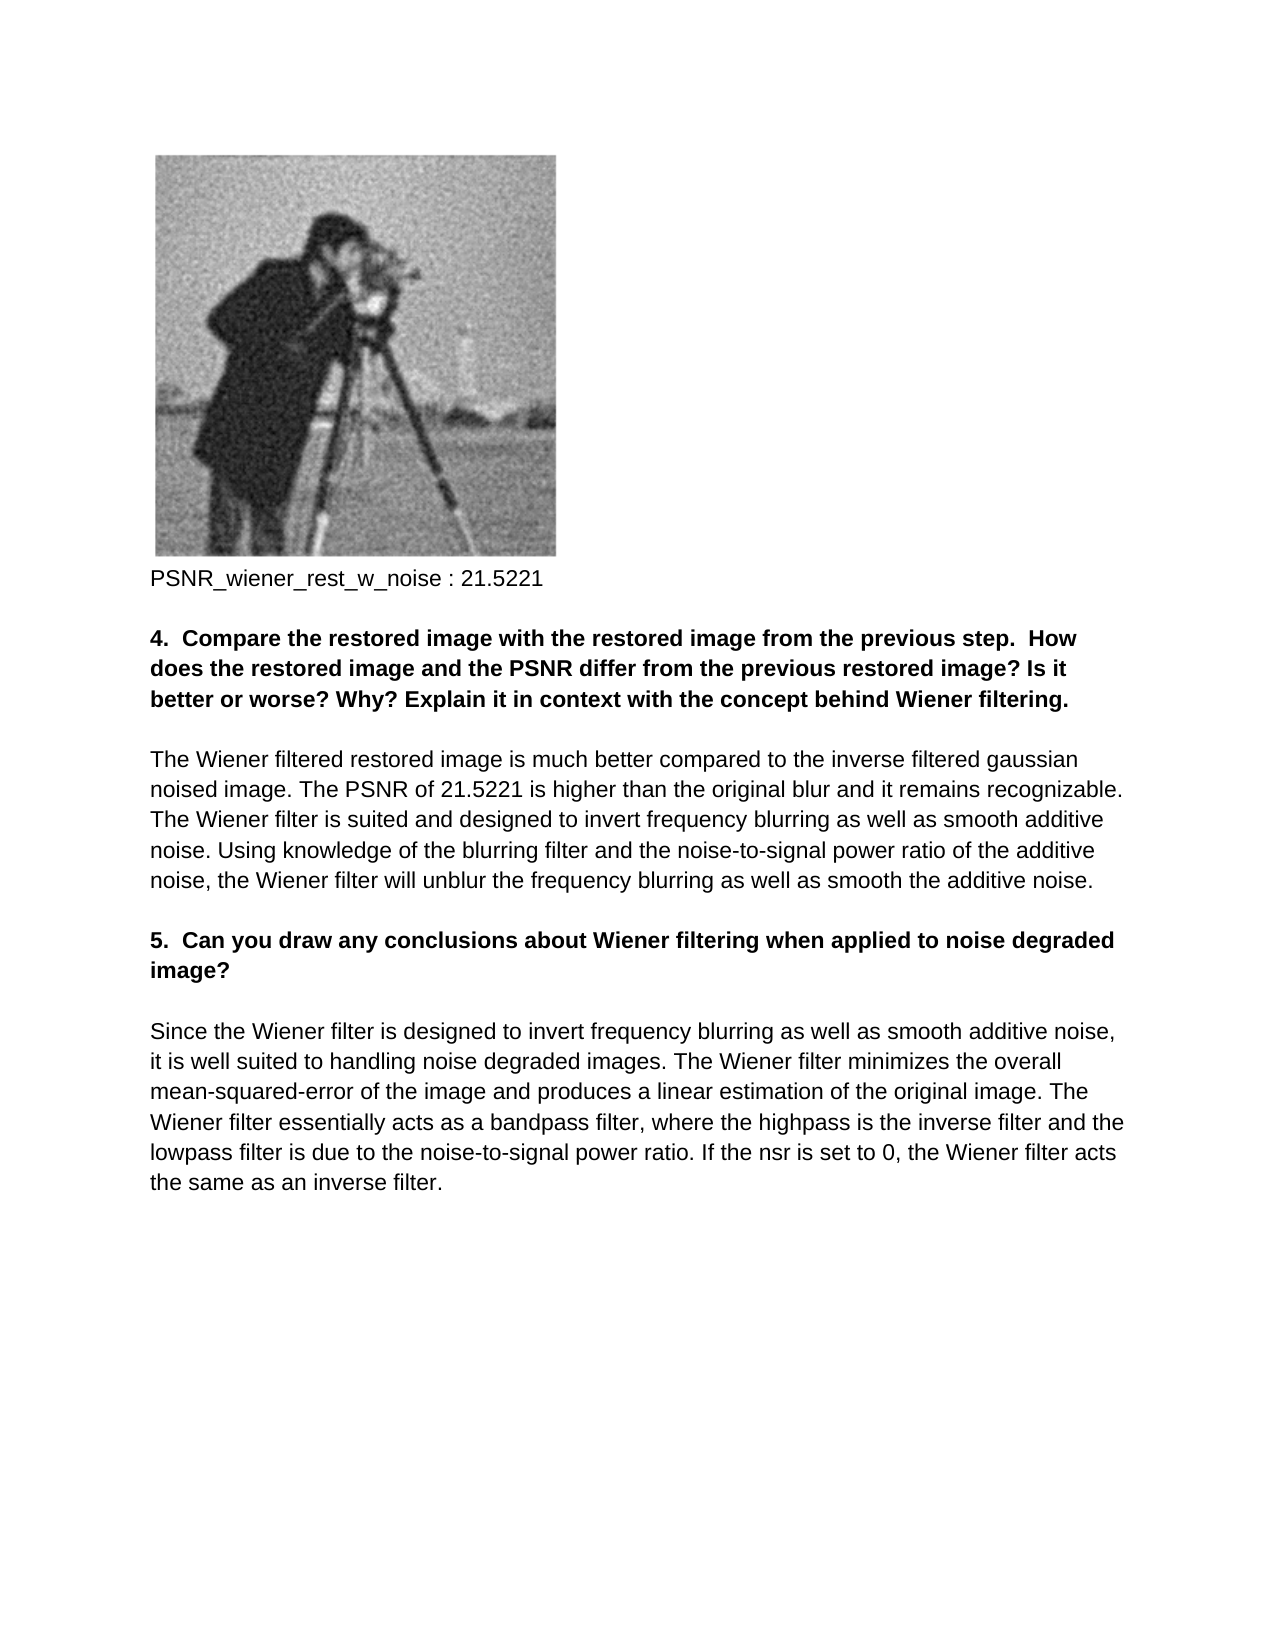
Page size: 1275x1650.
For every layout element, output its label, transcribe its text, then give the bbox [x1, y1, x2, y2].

text 5. Can you draw any conclusions about Wiener filtering when applied to noise degraded image? [150, 927, 1125, 984]
text Since the Wiener filter is designed to invert frequency blurring as well as smooth additive noise, it is well suited to handling noise degraded images. The Wiener filter minimizes the overall mean-squared-error of the image and produces a linear estimation of the original image. The Wiener filter essentially acts as a bandpass filter, where the highpass is the inverse filter and the lowpass filter is due to the noise-to-signal power ratio. If the nsr is set to 0, the Wiener filter acts the same as an inverse filter. [150, 1018, 1125, 1195]
picture [150, 150, 560, 561]
text 4. Compare the restored image with the restored image from the previous step. How does the restored image and the PSNR differ from the previous restored image? Is it better or worse? Why? Explain it in context with the concept behind Wiener filtering. [150, 625, 1125, 712]
text PSNR_wiener_rest_w_noise : 21.5221 [150, 565, 1125, 591]
text The Wiener filtered restored image is much better compared to the inverse filtered gaussian noised image. The PSNR of 21.5221 is higher than the original blur and it remains recognizable. The Wiener filter is suited and designed to invert frequency blurring as well as smooth additive noise. Using knowledge of the blurring filter and the noise-to-signal power ratio of the additive noise, the Wiener filter will unblur the frequency blurring as well as smooth the additive noise. [150, 746, 1125, 893]
